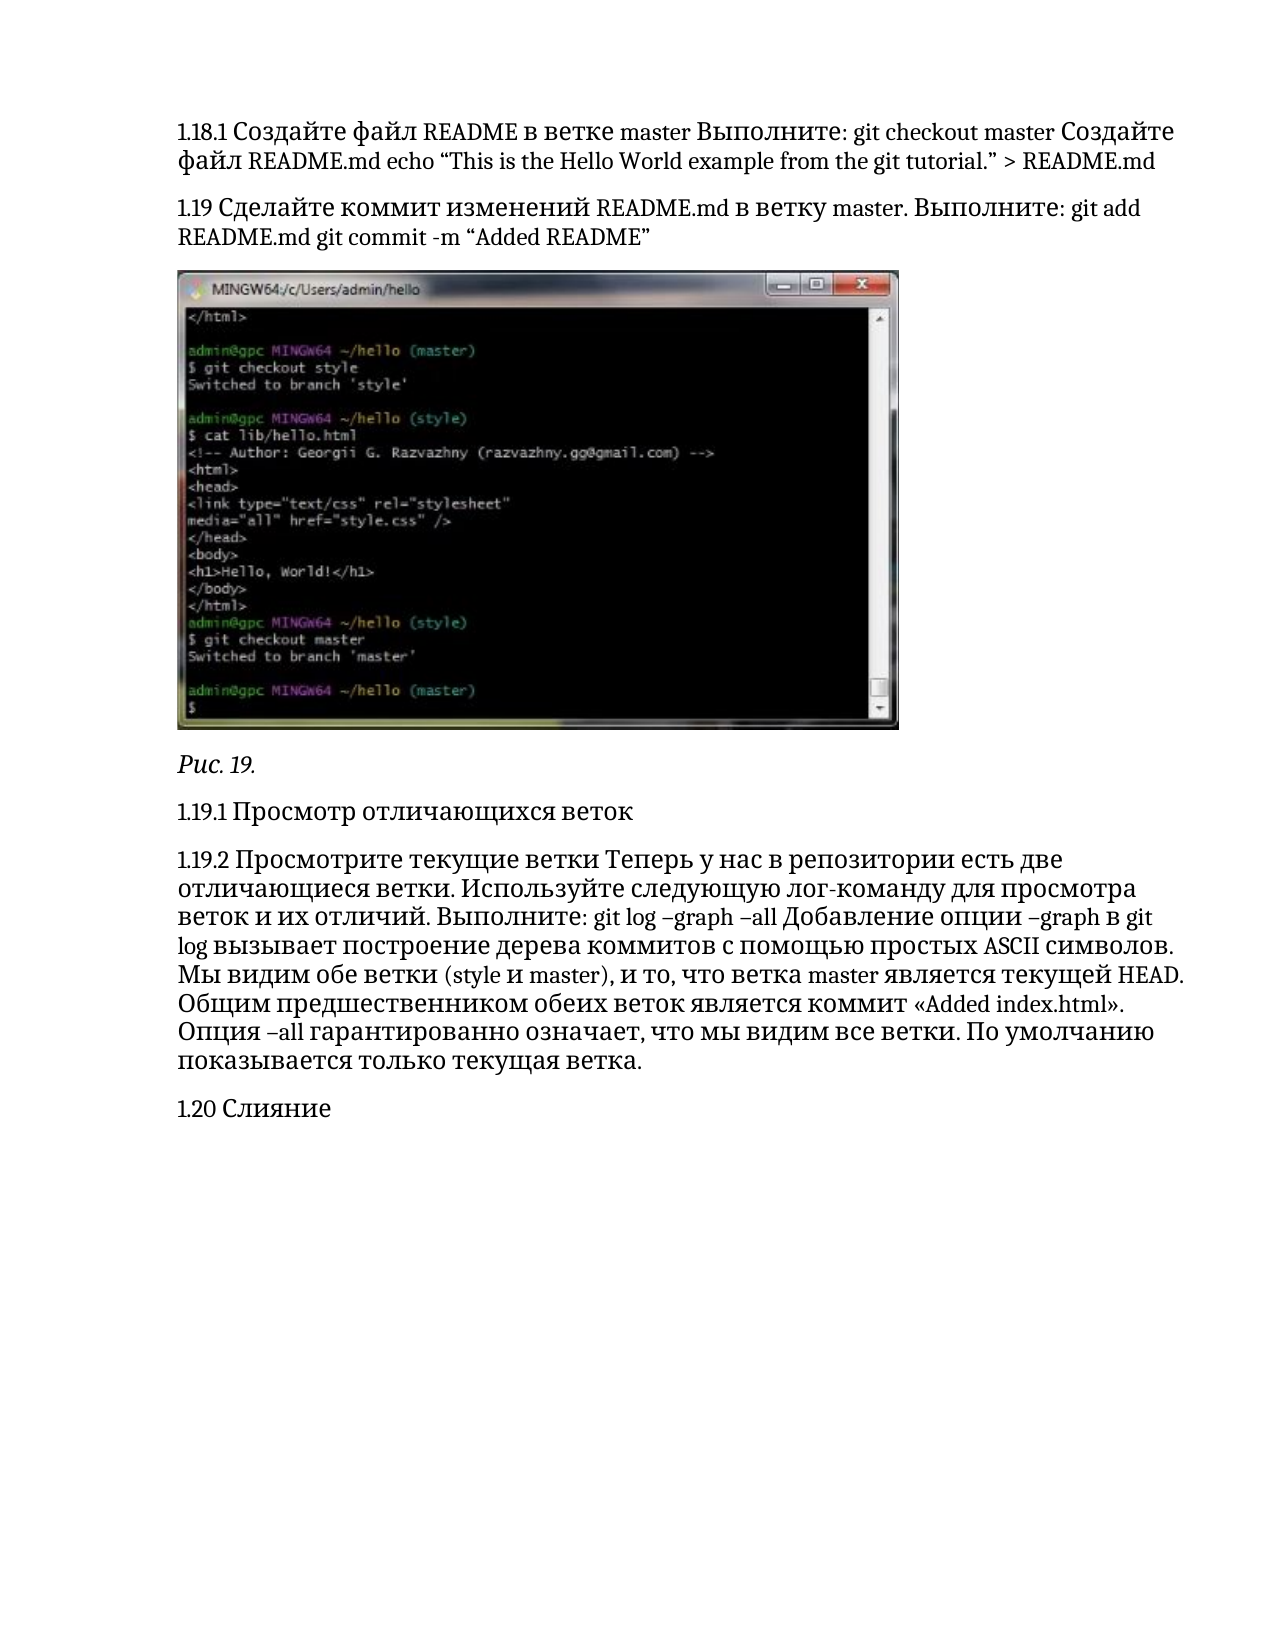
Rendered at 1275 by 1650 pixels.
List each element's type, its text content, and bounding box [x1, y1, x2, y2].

text 1.19.2 Просмотрите текущие ветки Теперь у нас в репозитории есть две отличающиеся ветки. Используйте следующую лог-команду для просмотра веток и их отличий. Выполните: git log –graph –all Добавление опции –graph в git log вызывает построение дерева коммитов с помощью простых ASCII символов. Мы видим обе ветки (style и master), и то, что ветка master является текущей HEAD. Общим предшественником обеих веток является коммит «Added index.html». Опция –all гарантированно означает, что мы видим все ветки. По умолчанию показывается только текущая ветка. [177, 846, 1186, 1076]
text 1.18.1 Создайте файл README в ветке master Выполните: git checkout master Создайте файл README.md echo “This is the Hello World example from the git tutorial.” > README.md [177, 118, 1186, 176]
picture [177, 270, 899, 730]
text 1.19.1 Просмотр отличающихся веток [177, 798, 1186, 827]
text Рис. 19. [177, 751, 1186, 779]
text 1.20 Слияние [177, 1094, 1186, 1123]
text 1.19 Сделайте коммит изменений README.md в ветку master. Выполните: git add README.md git commit -m “Added README” [177, 194, 1186, 252]
